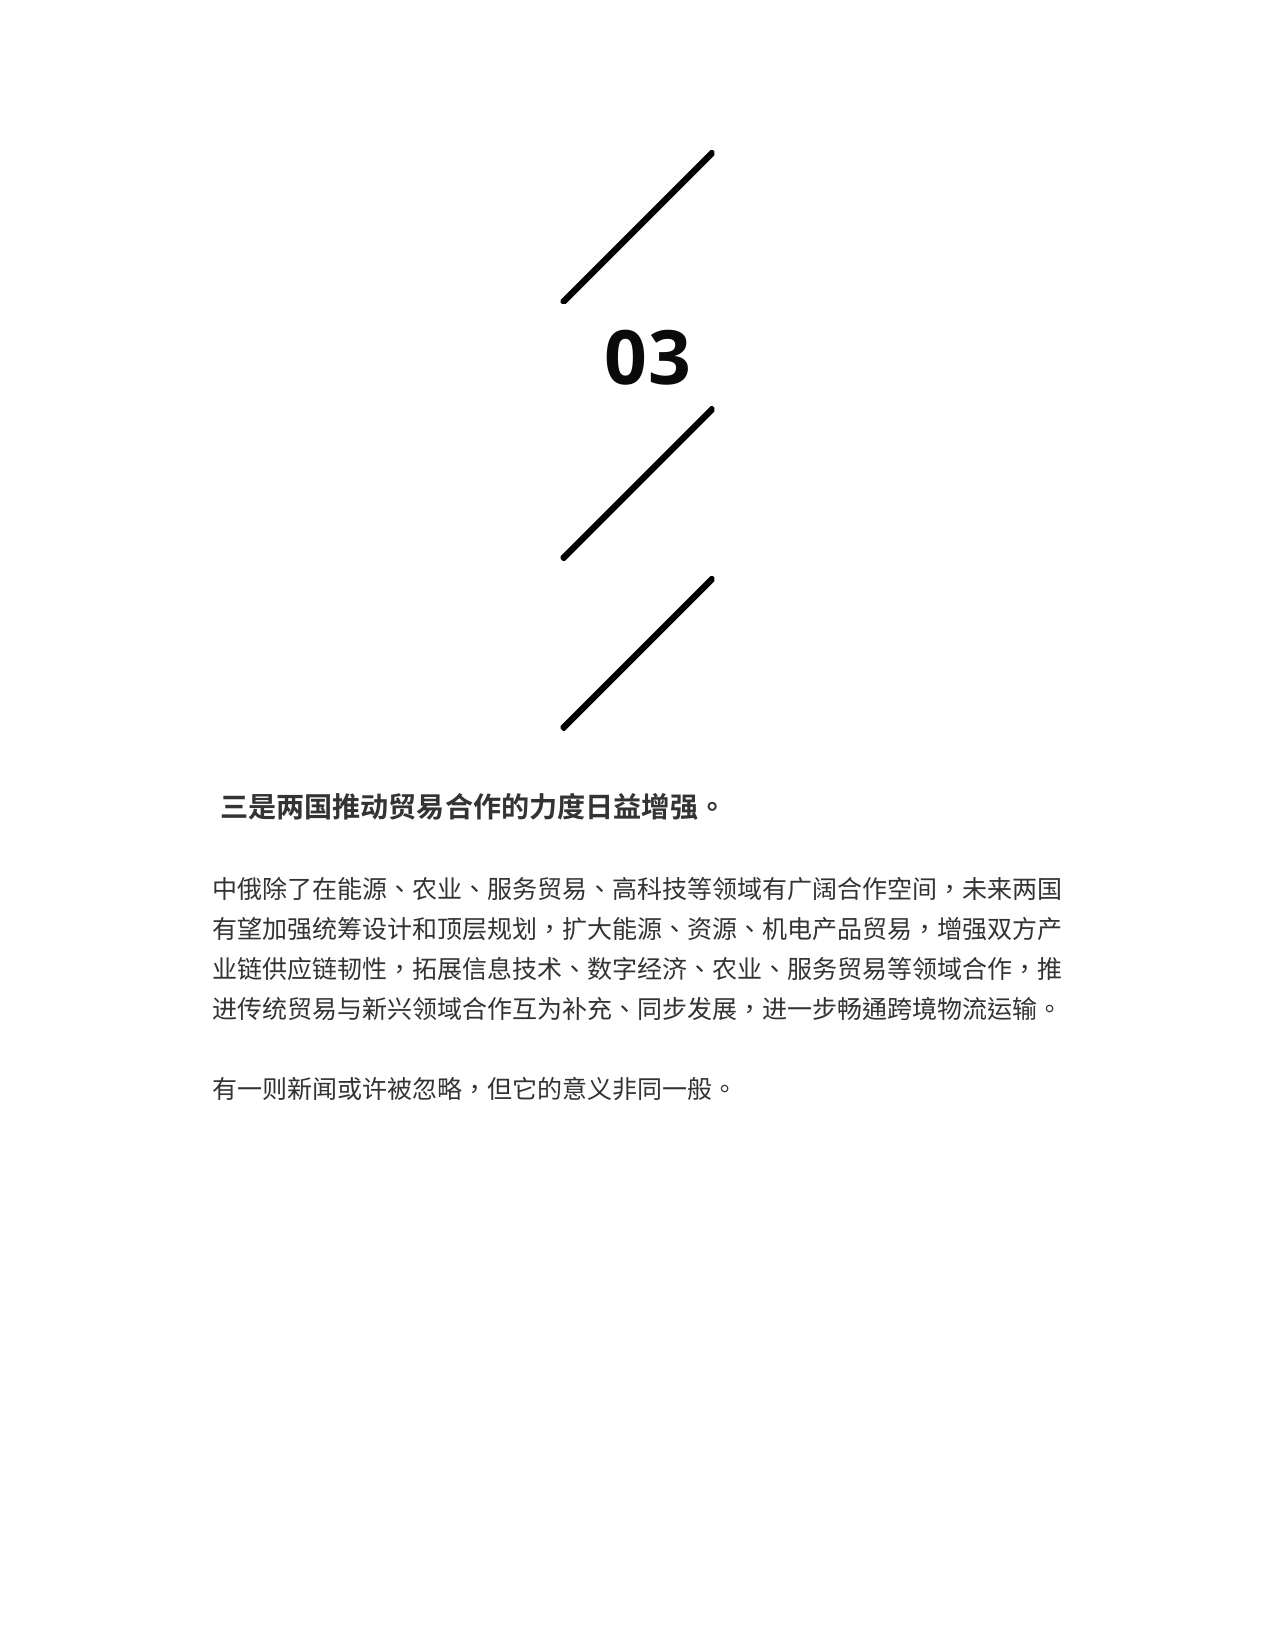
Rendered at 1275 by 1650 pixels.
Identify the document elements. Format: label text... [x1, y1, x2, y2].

text 03 [236, 304, 1039, 406]
text 中俄除了在能源、农业、服务贸易、高科技等领域有广阔合作空间，未来两国有望加强统筹设计和顶层规划，扩大能源、资源、机电产品贸易，增强双方产业链供应链韧性，拓展信息技术、数字经济、农业、服务贸易等领域合作，推进传统贸易与新兴领域合作互为补充、同步发展，进一步畅通跨境物流运输。 [212, 866, 1062, 1026]
text 有一则新闻或许被忽略，但它的意义非同一般。 [212, 1066, 1062, 1106]
text 三是两国推动贸易合作的力度日益增强。 [212, 786, 1062, 826]
